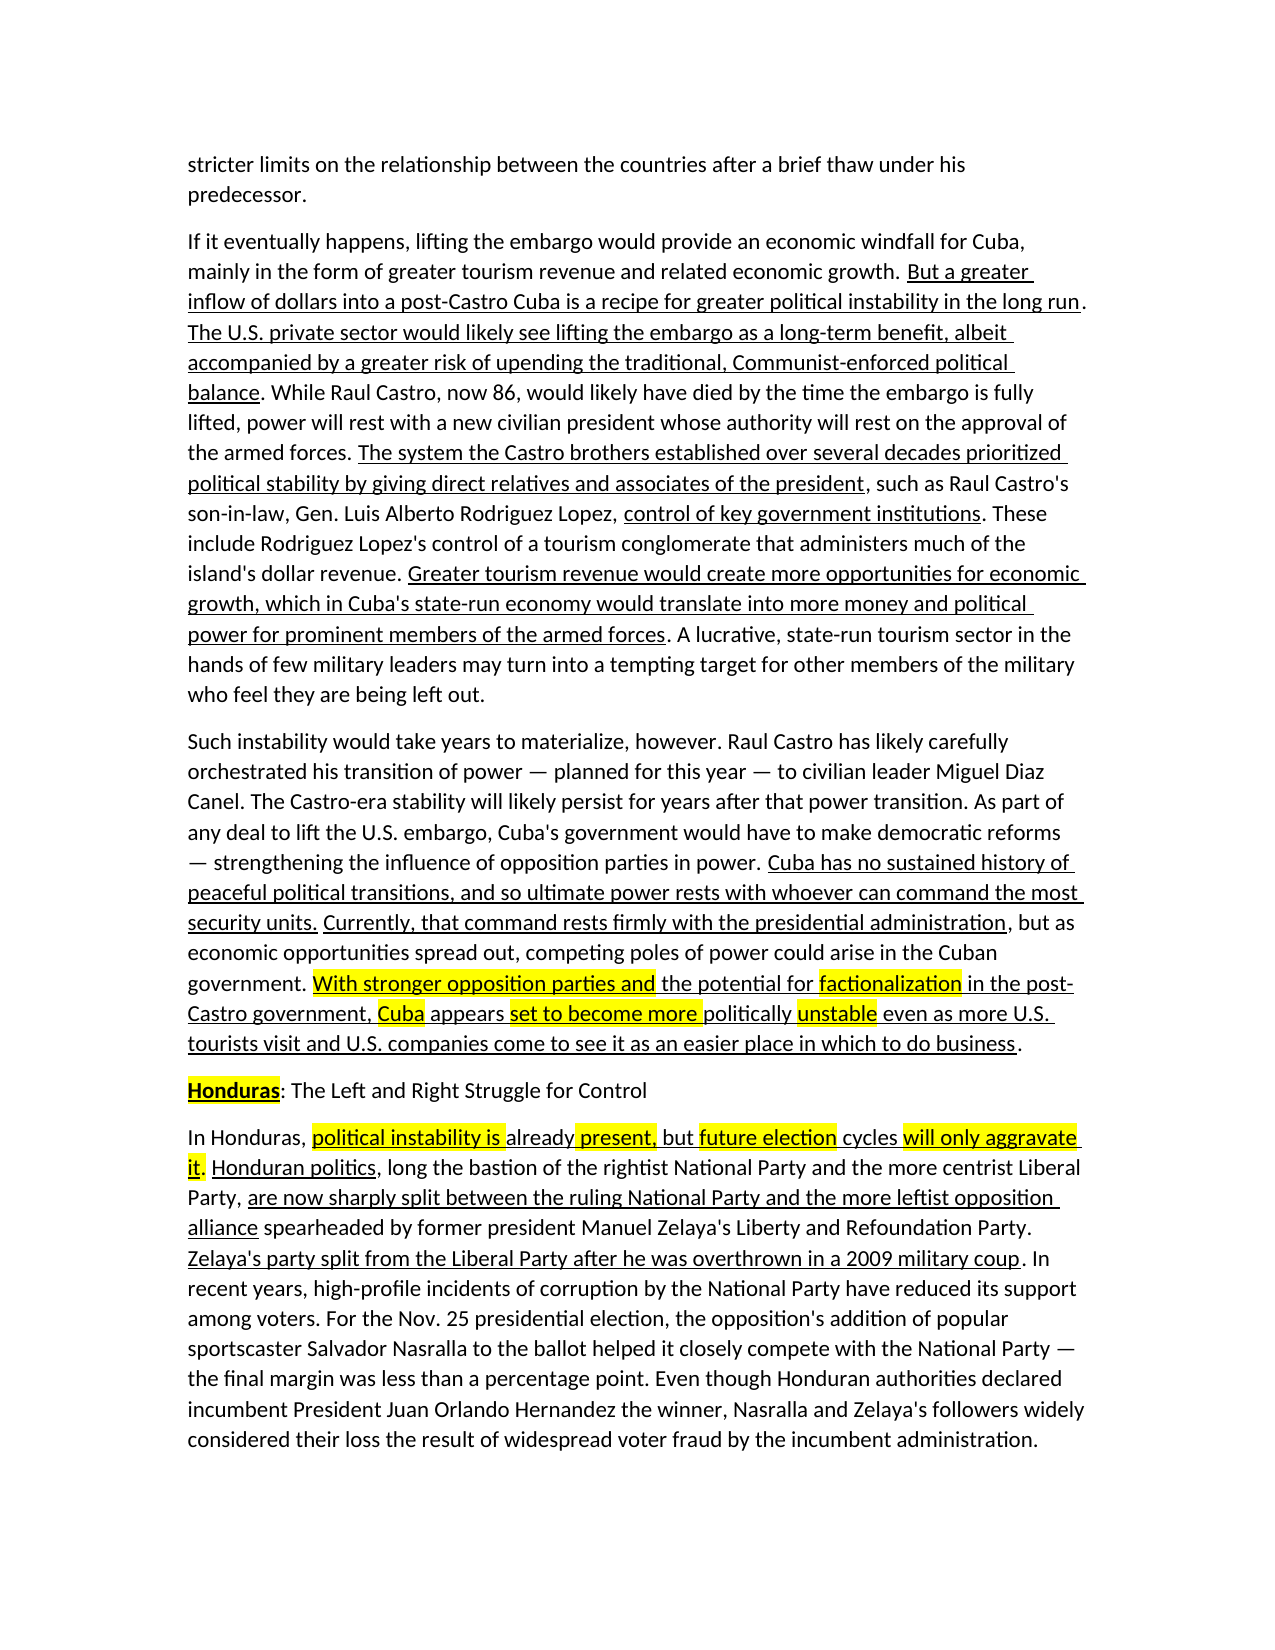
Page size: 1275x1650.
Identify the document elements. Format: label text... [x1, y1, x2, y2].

text In Honduras, political instability is already present, but future election cycles will only aggravate it. Honduran politics, long the bastion of the rightist National Party and the more centrist Liberal Party, are now sharply split between the ruling National Party and the more leftist opposition alliance spearheaded by former president Manuel Zelaya's Liberty and Refoundation Party. Zelaya's party split from the Liberal Party after he was overthrown in a 2009 military coup. In recent years, high-profile incidents of corruption by the National Party have reduced its support among voters. For the Nov. 25 presidential election, the opposition's addition of popular sportscaster Salvador Nasralla to the ballot helped it closely compete with the National Party — the final margin was less than a percentage point. Even though Honduran authorities declared incumbent President Juan Orlando Hernandez the winner, Nasralla and Zelaya's followers widely considered their loss the result of widespread voter fraud by the incumbent administration. [187, 1123, 1087, 1453]
text Such instability would take years to materialize, however. Raul Castro has likely carefully orchestrated his transition of power — planned for this year — to civilian leader Miguel Diaz Canel. The Castro-era stability will likely persist for years after that power transition. As part of any deal to lift the U.S. embargo, Cuba's government would have to make democratic reforms — strengthening the influence of opposition parties in power. Cuba has no sustained history of peaceful political transitions, and so ultimate power rests with whoever can command the most security units. Currently, that command rests firmly with the presidential administration, but as economic opportunities spread out, competing poles of power could arise in the Cuban government. With stronger opposition parties and the potential for factionalization in the post-Castro government, Cuba appears set to become more politically unstable even as more U.S. tourists visit and U.S. companies come to see it as an easier place in which to do business. [187, 727, 1087, 1057]
text Honduras: The Left and Right Struggle for Control [280, 1076, 1087, 1104]
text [187, 150, 1087, 208]
text If it eventually happens, lifting the embargo would provide an economic windfall for Cuba, mainly in the form of greater tourism revenue and related economic growth. But a greater inflow of dollars into a post-Castro Cuba is a recipe for greater political instability in the long run. The U.S. private sector would likely see lifting the embargo as a long-term benefit, albeit accompanied by a greater risk of upending the traditional, Communist-enforced political balance. While Raul Castro, now 86, would likely have died by the time the embargo is fully lifted, power will rest with a new civilian president whose authority will rest on the approval of the armed forces. The system the Castro brothers established over several decades prioritized political stability by giving direct relatives and associates of the president, such as Raul Castro's son-in-law, Gen. Luis Alberto Rodriguez Lopez, control of key government institutions. These include Rodriguez Lopez's control of a tourism conglomerate that administers much of the island's dollar revenue. Greater tourism revenue would create more opportunities for economic growth, which in Cuba's state-run economy would translate into more money and political power for prominent members of the armed forces. A lucrative, state-run tourism sector in the hands of few military leaders may turn into a tempting target for other members of the military who feel they are being left out. [187, 227, 1087, 708]
